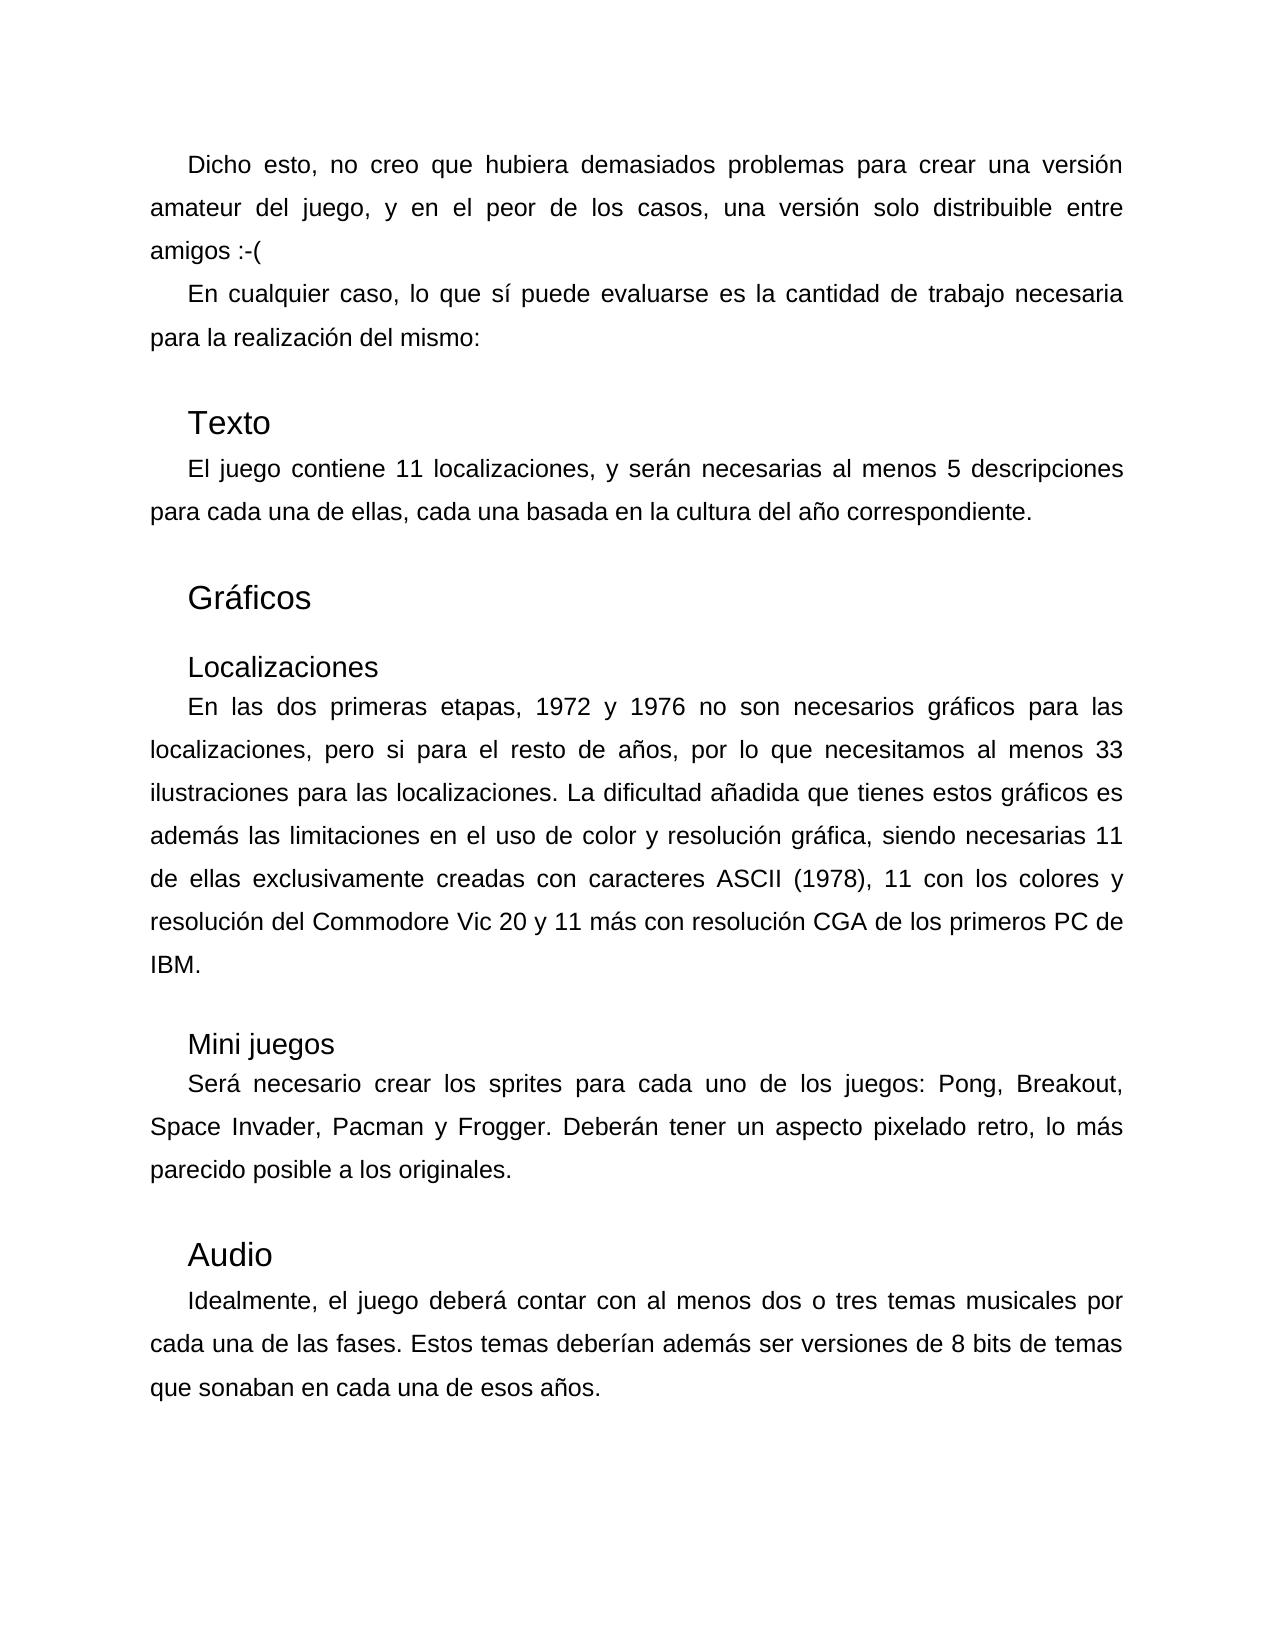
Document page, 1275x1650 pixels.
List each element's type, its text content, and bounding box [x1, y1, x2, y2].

text Dicho esto, no creo que hubiera demasiados problemas para crear una versión amateur del juego, y en el peor de los casos, una versión solo distribuible entre amigos :-( [150, 150, 1125, 265]
subtitle Localizaciones [150, 649, 1125, 683]
text En las dos primeras etapas, 1972 y 1976 no son necesarios gráficos para las localizaciones, pero si para el resto de años, por lo que necesitamos al menos 33 ilustraciones para las localizaciones. La dificultad añadida que tienes estos gráficos es además las limitaciones en el uso de color y resolución gráfica, siendo necesarias 11 de ellas exclusivamente creadas con caracteres ASCII (1978), 11 con los colores y resolución del Commodore Vic 20 y 11 más con resolución CGA de los primeros PC de IBM. [150, 691, 1125, 979]
subtitle Gráficos [150, 578, 1125, 616]
subtitle Mini juegos [150, 1027, 1125, 1060]
text Será necesario crear los sprites para cada uno de los juegos: Pong, Breakout, Space Invader, Pacman y Frogger. Deberán tener un aspecto pixelado retro, lo más parecido posible a los originales. [150, 1068, 1125, 1183]
subtitle Texto [150, 403, 1125, 442]
text En cualquier caso, lo que sí puede evaluarse es la cantidad de trabajo necesaria para la realización del mismo: [150, 279, 1125, 351]
subtitle Audio [150, 1235, 1125, 1274]
text Idealmente, el juego deberá contar con al menos dos o tres temas musicales por cada una de las fases. Estos temas deberían además ser versiones de 8 bits de temas que sonaban en cada una de esos años. [150, 1286, 1125, 1401]
text El juego contiene 11 localizaciones, y serán necesarias al menos 5 descripciones para cada una de ellas, cada una basada en la cultura del año correspondiente. [150, 454, 1125, 526]
